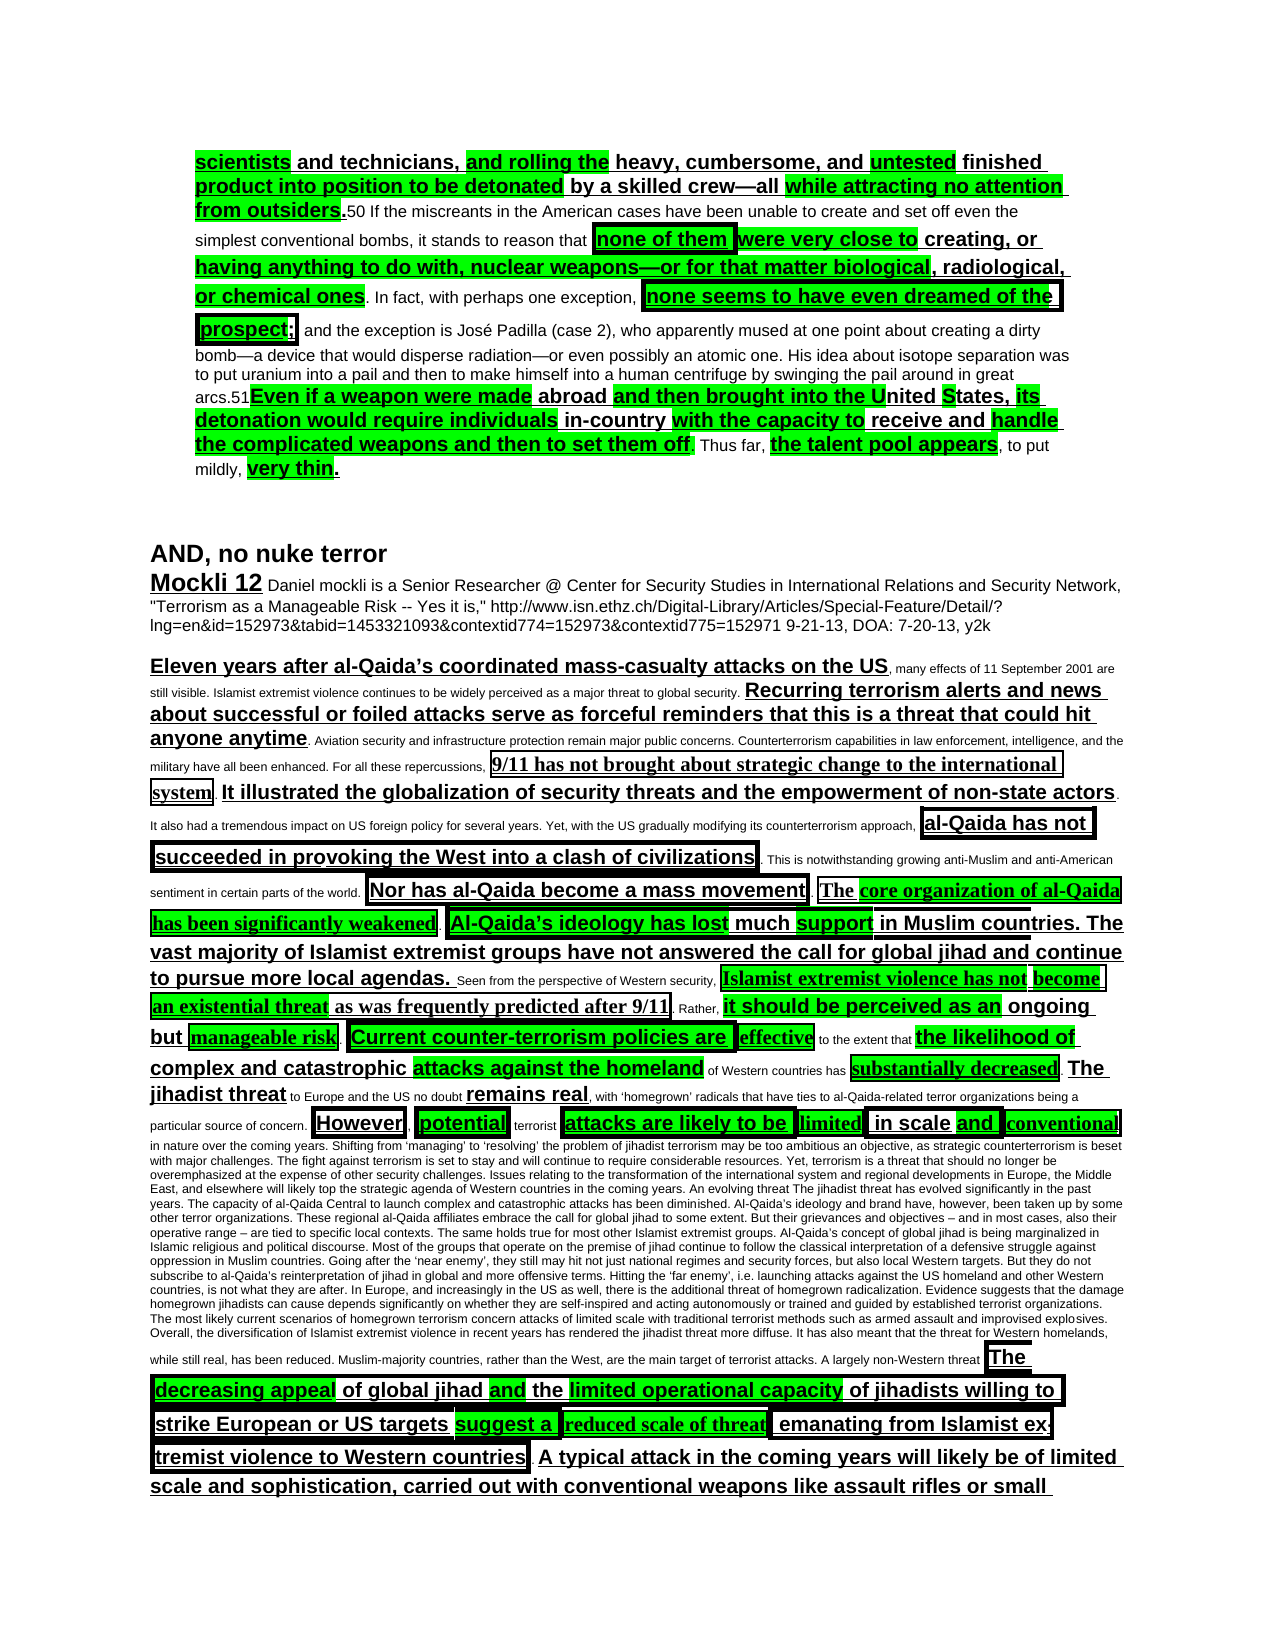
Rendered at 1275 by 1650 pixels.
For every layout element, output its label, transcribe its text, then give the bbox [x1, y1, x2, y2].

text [150, 654, 1125, 1498]
text Mockli 12 Daniel mockli is a Senior Researcher @ Center for Security Studies in International Relations and Security Network, "Terrorism as a Manageable Risk -- Yes it is," http://www.isn.ethz.ch/Digital-Library/Articles/Special-Feature/Detail/?lng=en&id=152973&tabid=1453321093&contextid774=152973&contextid775=152971 9-21-13, DOA: 7-20-13, y2k [150, 568, 1125, 635]
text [195, 150, 1080, 480]
subtitle AND, no nuke terror [150, 539, 1125, 568]
